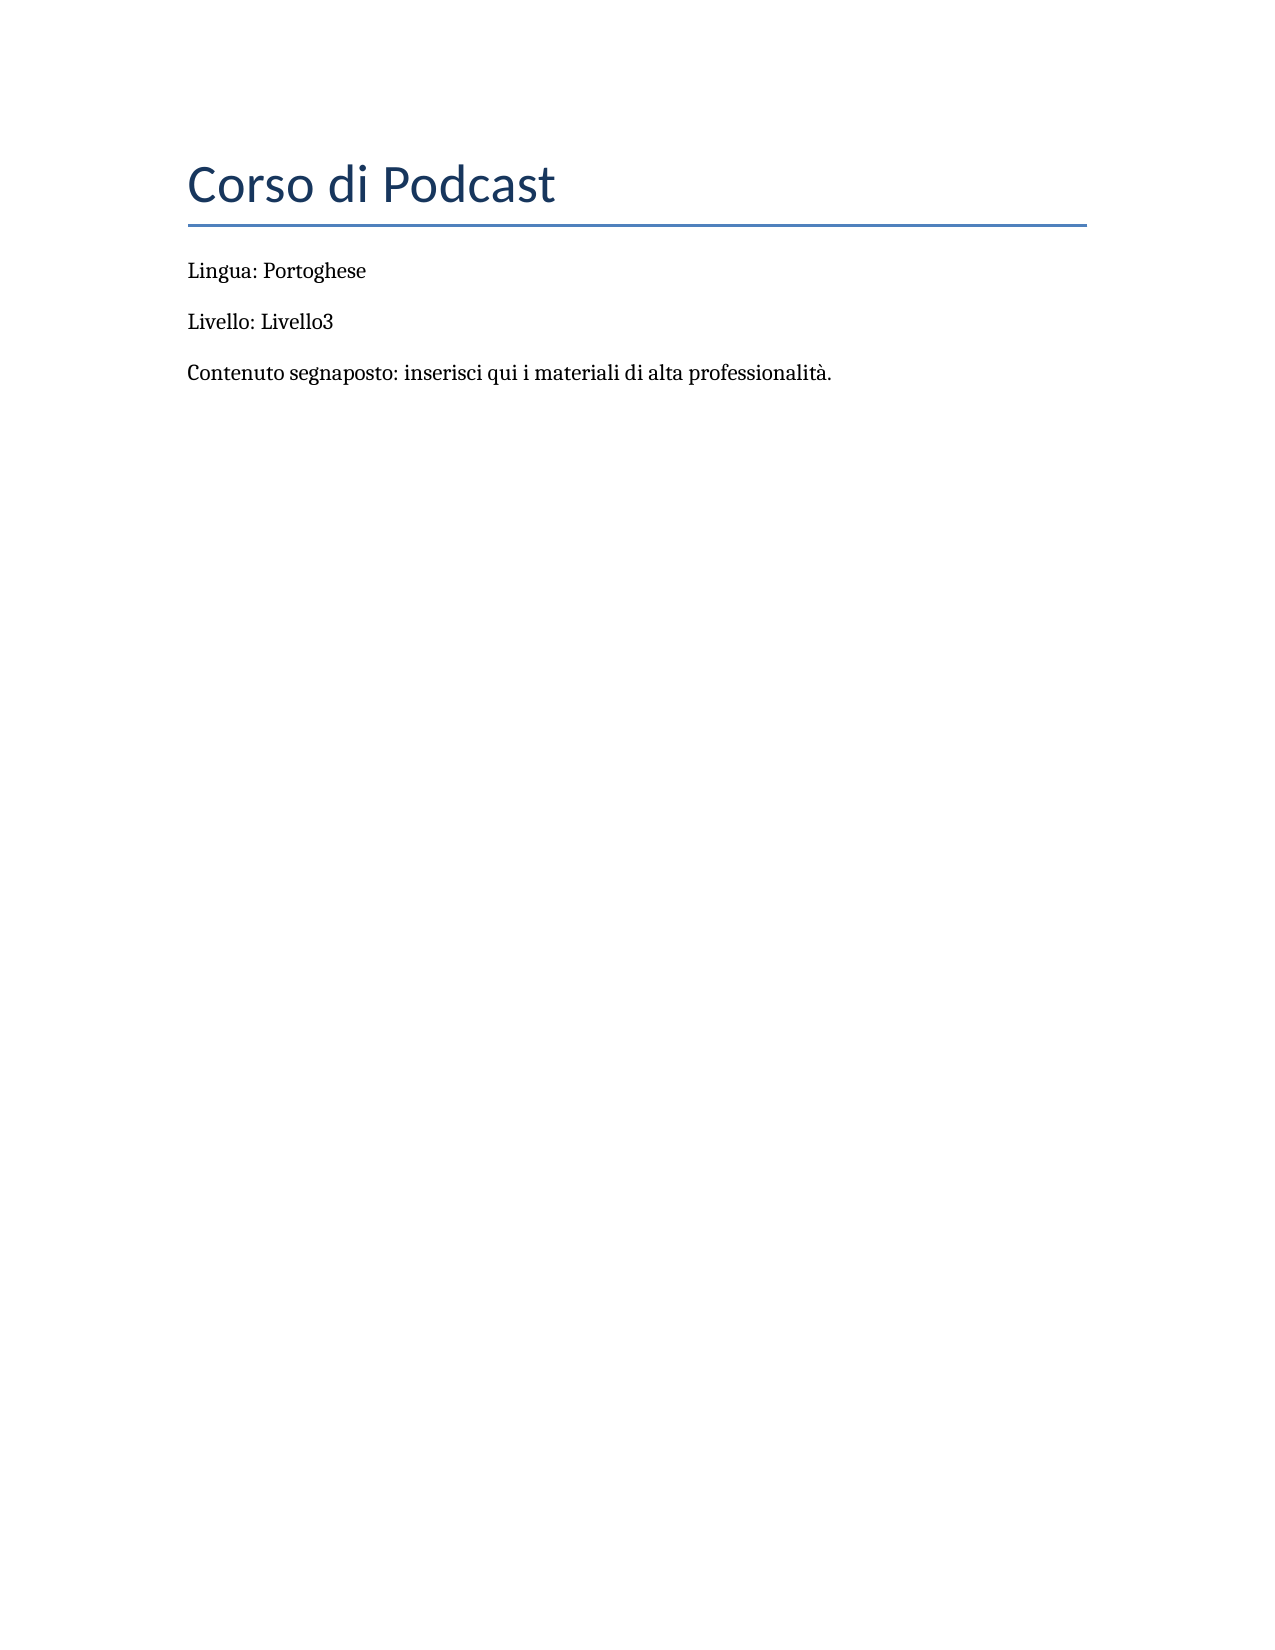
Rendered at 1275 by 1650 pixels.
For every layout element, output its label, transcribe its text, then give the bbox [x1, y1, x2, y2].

text Livello: Livello3 [187, 309, 1087, 335]
text Lingua: Portoghese [187, 258, 1087, 284]
text Contenuto segnaposto: inserisci qui i materiali di alta professionalità. [187, 360, 1087, 386]
title Corso di Podcast [187, 150, 1087, 227]
